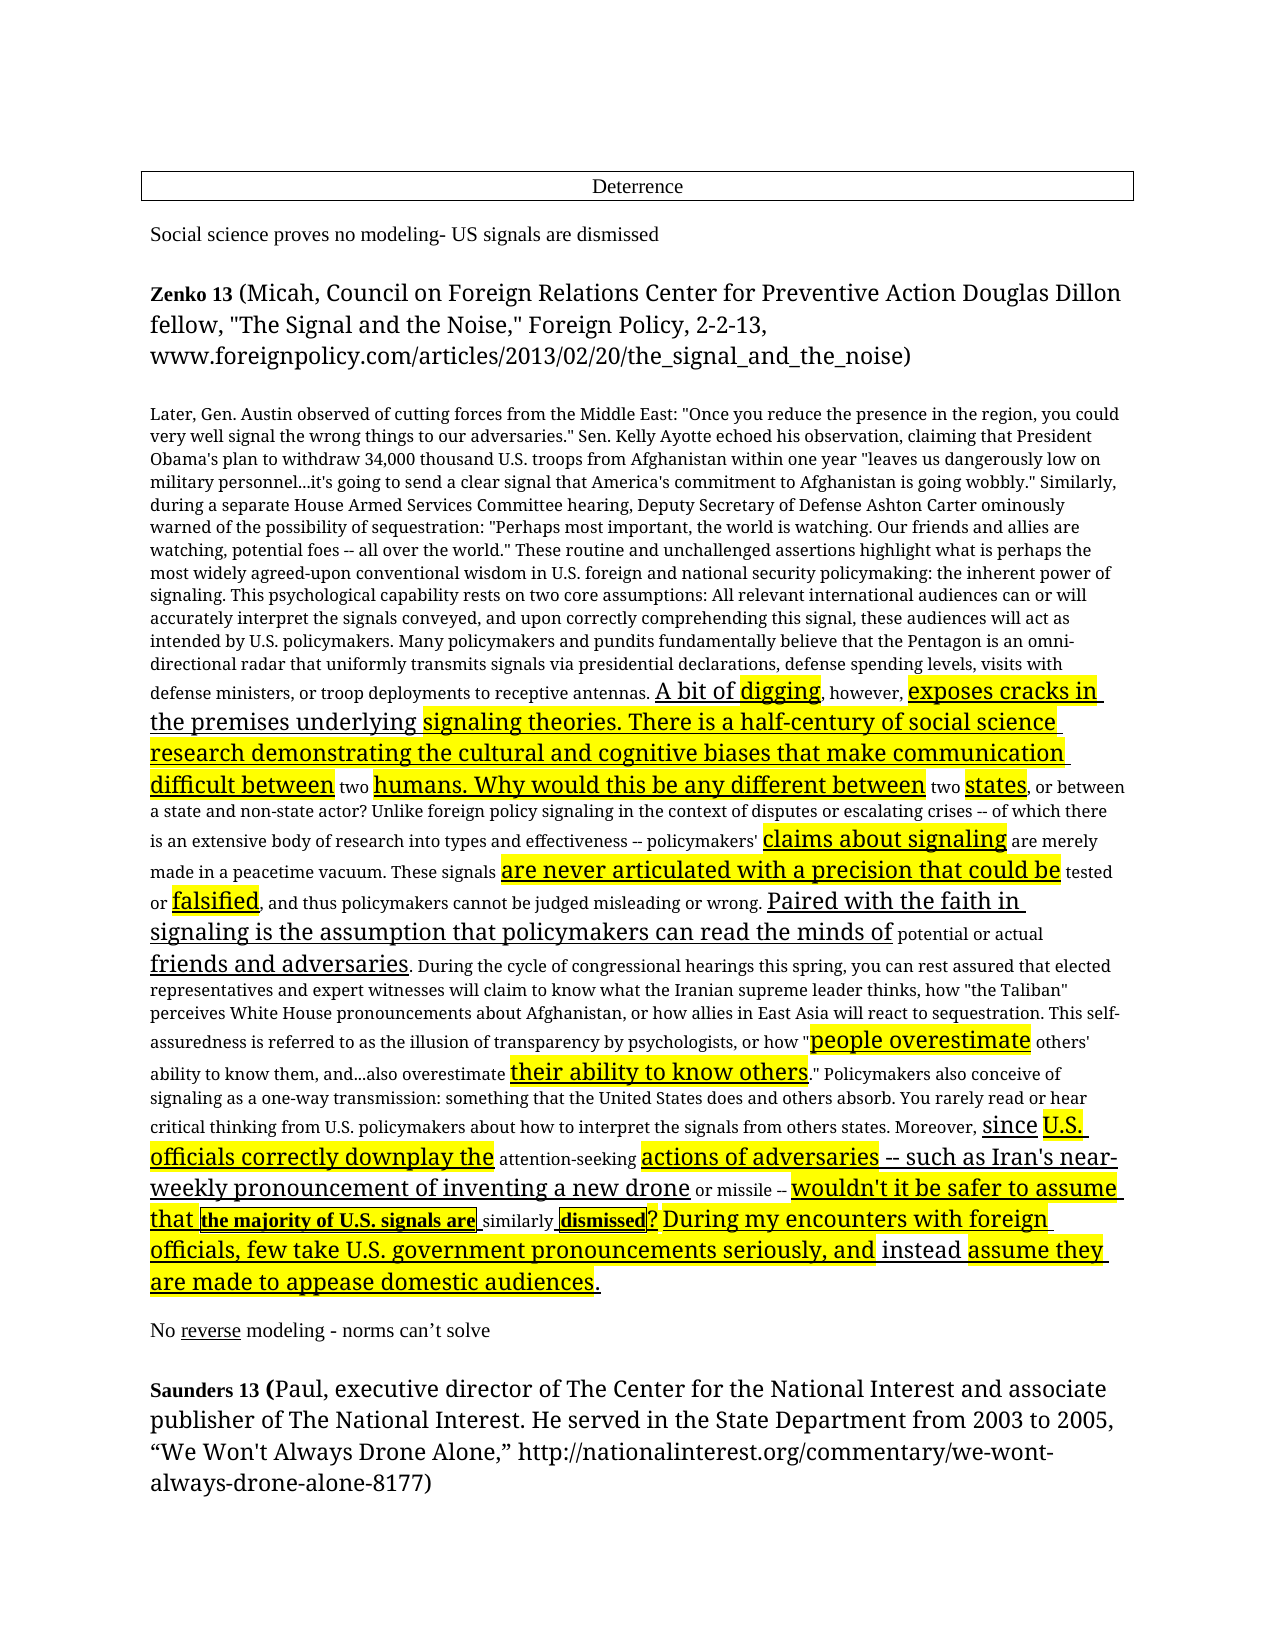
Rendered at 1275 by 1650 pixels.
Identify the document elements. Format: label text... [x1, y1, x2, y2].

text Saunders 13 (Paul, executive director of The Center for the National Interest and associate publisher of The National Interest. He served in the State Department from 2003 to 2005, “We Won't Always Drone Alone,” http://nationalinterest.org/commentary/we-wont-always-drone-alone-8177) [150, 1373, 1125, 1498]
subtitle Social science proves no modeling- US signals are dismissed [150, 222, 1125, 246]
text Zenko 13 (Micah, Council on Foreign Relations Center for Preventive Action Douglas Dillon fellow, "The Signal and the Noise," Foreign Policy, 2-2-13, www.foreignpolicy.com/articles/2013/02/20/the_signal_and_the_noise) [150, 277, 1125, 371]
subtitle Deterrence [142, 172, 1133, 200]
text Later, Gen. Austin observed of cutting forces from the Middle East: "Once you reduce the presence in the region, you could very well signal the wrong things to our adversaries." Sen. Kelly Ayotte echoed his observation, claiming that President Obama's plan to withdraw 34,000 thousand U.S. troops from Afghanistan within one year "leaves us dangerously low on military personnel...it's going to send a clear signal that America's commitment to Afghanistan is going wobbly." Similarly, during a separate House Armed Services Committee hearing, Deputy Secretary of Defense Ashton Carter ominously warned of the possibility of sequestration: "Perhaps most important, the world is watching. Our friends and allies are watching, potential foes -- all over the world." These routine and unchallenged assertions highlight what is perhaps the most widely agreed-upon conventional wisdom in U.S. foreign and national security policymaking: the inherent power of signaling. This psychological capability rests on two core assumptions: All relevant international audiences can or will accurately interpret the signals conveyed, and upon correctly comprehending this signal, these audiences will act as intended by U.S. policymakers. Many policymakers and pundits fundamentally believe that the Pentagon is an omni-directional radar that uniformly transmits signals via presidential declarations, defense spending levels, visits with defense ministers, or troop deployments to receptive antennas. A bit of digging, however, exposes cracks in the premises underlying signaling theories. There is a half-century of social science research demonstrating the cultural and cognitive biases that make communication difficult between two humans. Why would this be any different between two states, or between a state and non-state actor? Unlike foreign policy signaling in the context of disputes or escalating crises -- of which there is an extensive body of research into types and effectiveness -- policymakers' claims about signaling are merely made in a peacetime vacuum. These signals are never articulated with a precision that could be tested or falsified, and thus policymakers cannot be judged misleading or wrong. Paired with the faith in signaling is the assumption that policymakers can read the minds of potential or actual friends and adversaries. During the cycle of congressional hearings this spring, you can rest assured that elected representatives and expert witnesses will claim to know what the Iranian supreme leader thinks, how "the Taliban" perceives White House pronouncements about Afghanistan, or how allies in East Asia will react to sequestration. This self-assuredness is referred to as the illusion of transparency by psychologists, or how "people overestimate others' ability to know them, and...also overestimate their ability to know others." Policymakers also conceive of signaling as a one-way transmission: something that the United States does and others absorb. You rarely read or hear critical thinking from U.S. policymakers about how to interpret the signals from others states. Moreover, since U.S. officials correctly downplay the attention-seeking actions of adversaries -- such as Iran's near-weekly pronouncement of inventing a new drone or missile -- wouldn't it be safer to assume that the majority of U.S. signals are similarly dismissed? During my encounters with foreign officials, few take U.S. government pronouncements seriously, and instead assume they are made to appease domestic audiences. [150, 402, 1125, 1297]
subtitle No reverse modeling - norms can’t solve [150, 1318, 1125, 1342]
